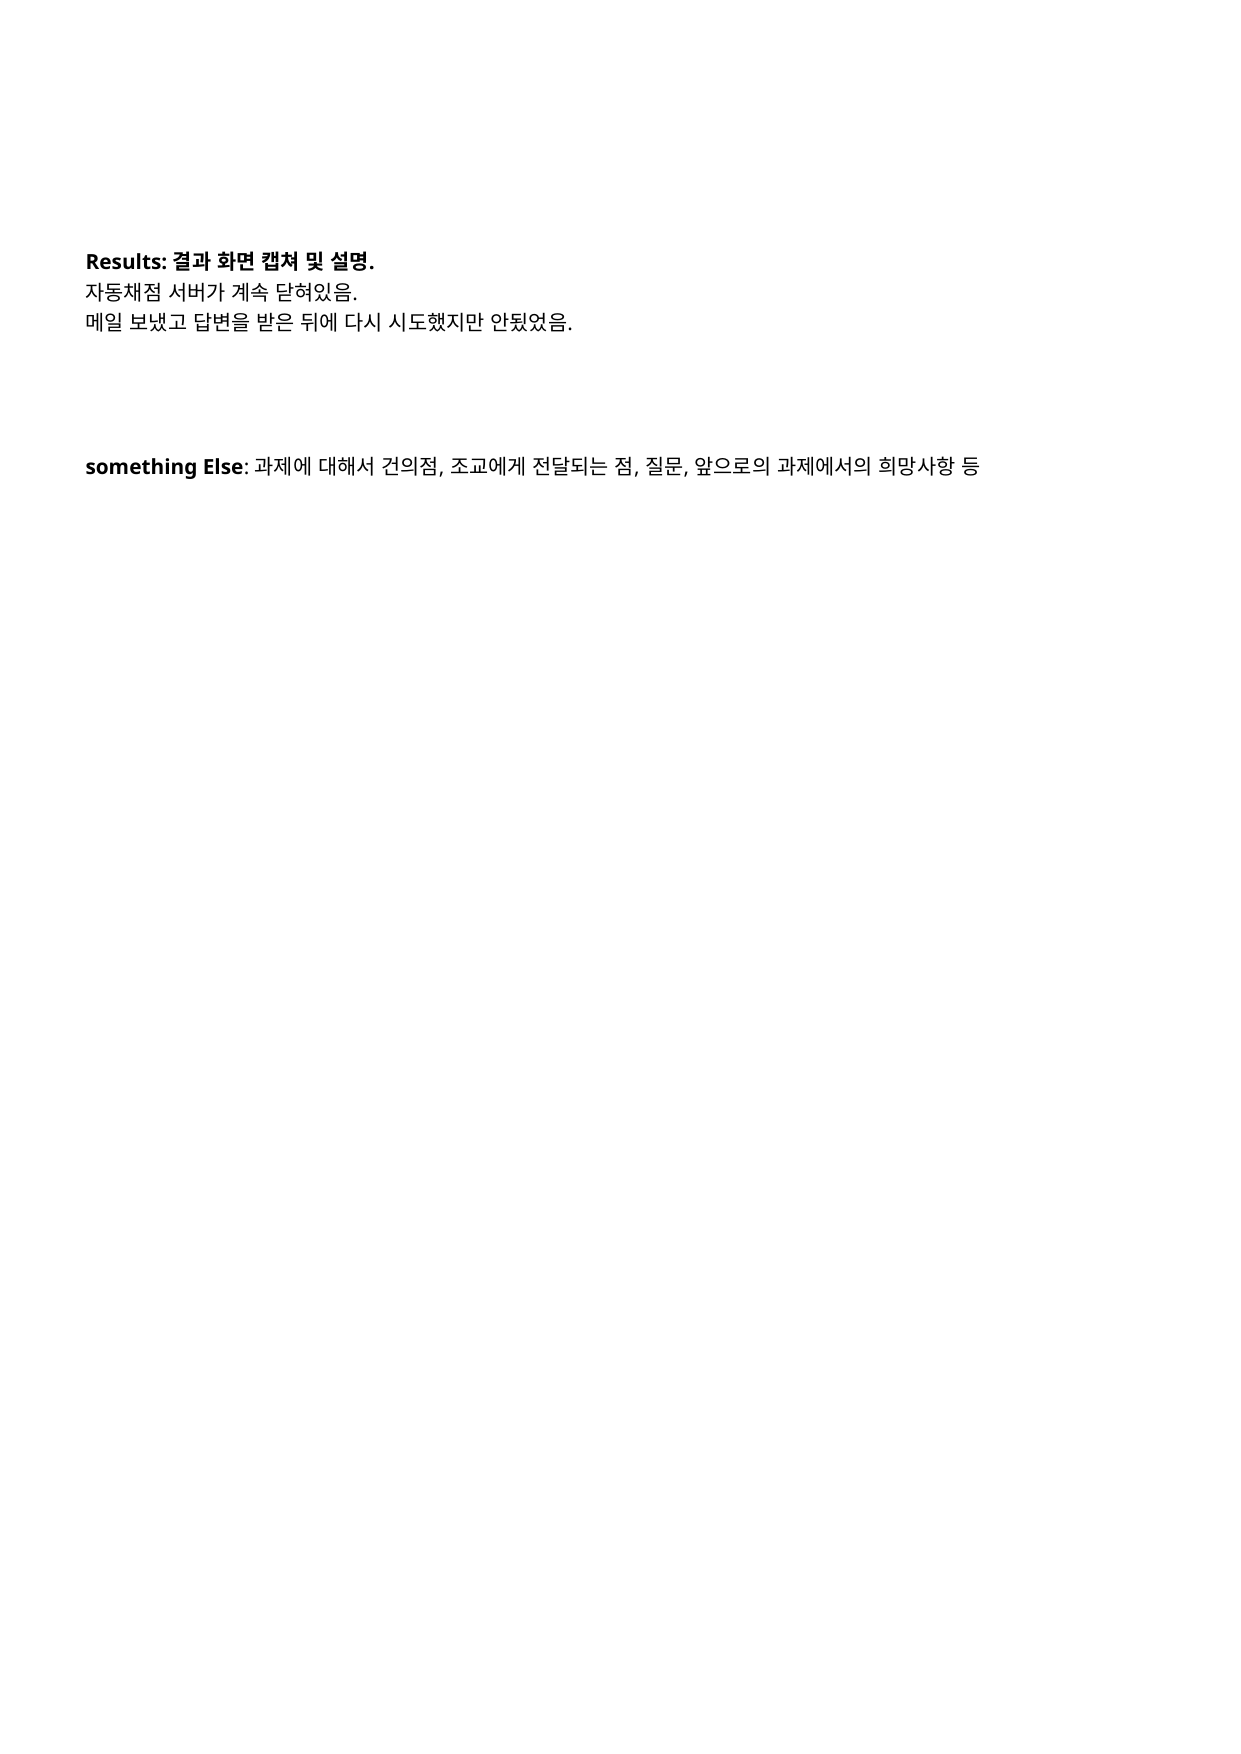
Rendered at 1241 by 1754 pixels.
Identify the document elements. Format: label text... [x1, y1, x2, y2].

text Results: 결과 화면 캡쳐 및 설명. [75, 246, 1165, 276]
text 자동채점 서버가 계속 닫혀있음. [75, 276, 1165, 306]
text something Else: 과제에 대해서 건의점, 조교에게 전달되는 점, 질문, 앞으로의 과제에서의 희망사항 등 [75, 450, 1165, 481]
text 메일 보냈고 답변을 받은 뒤에 다시 시도했지만 안됬었음. [75, 306, 1165, 337]
